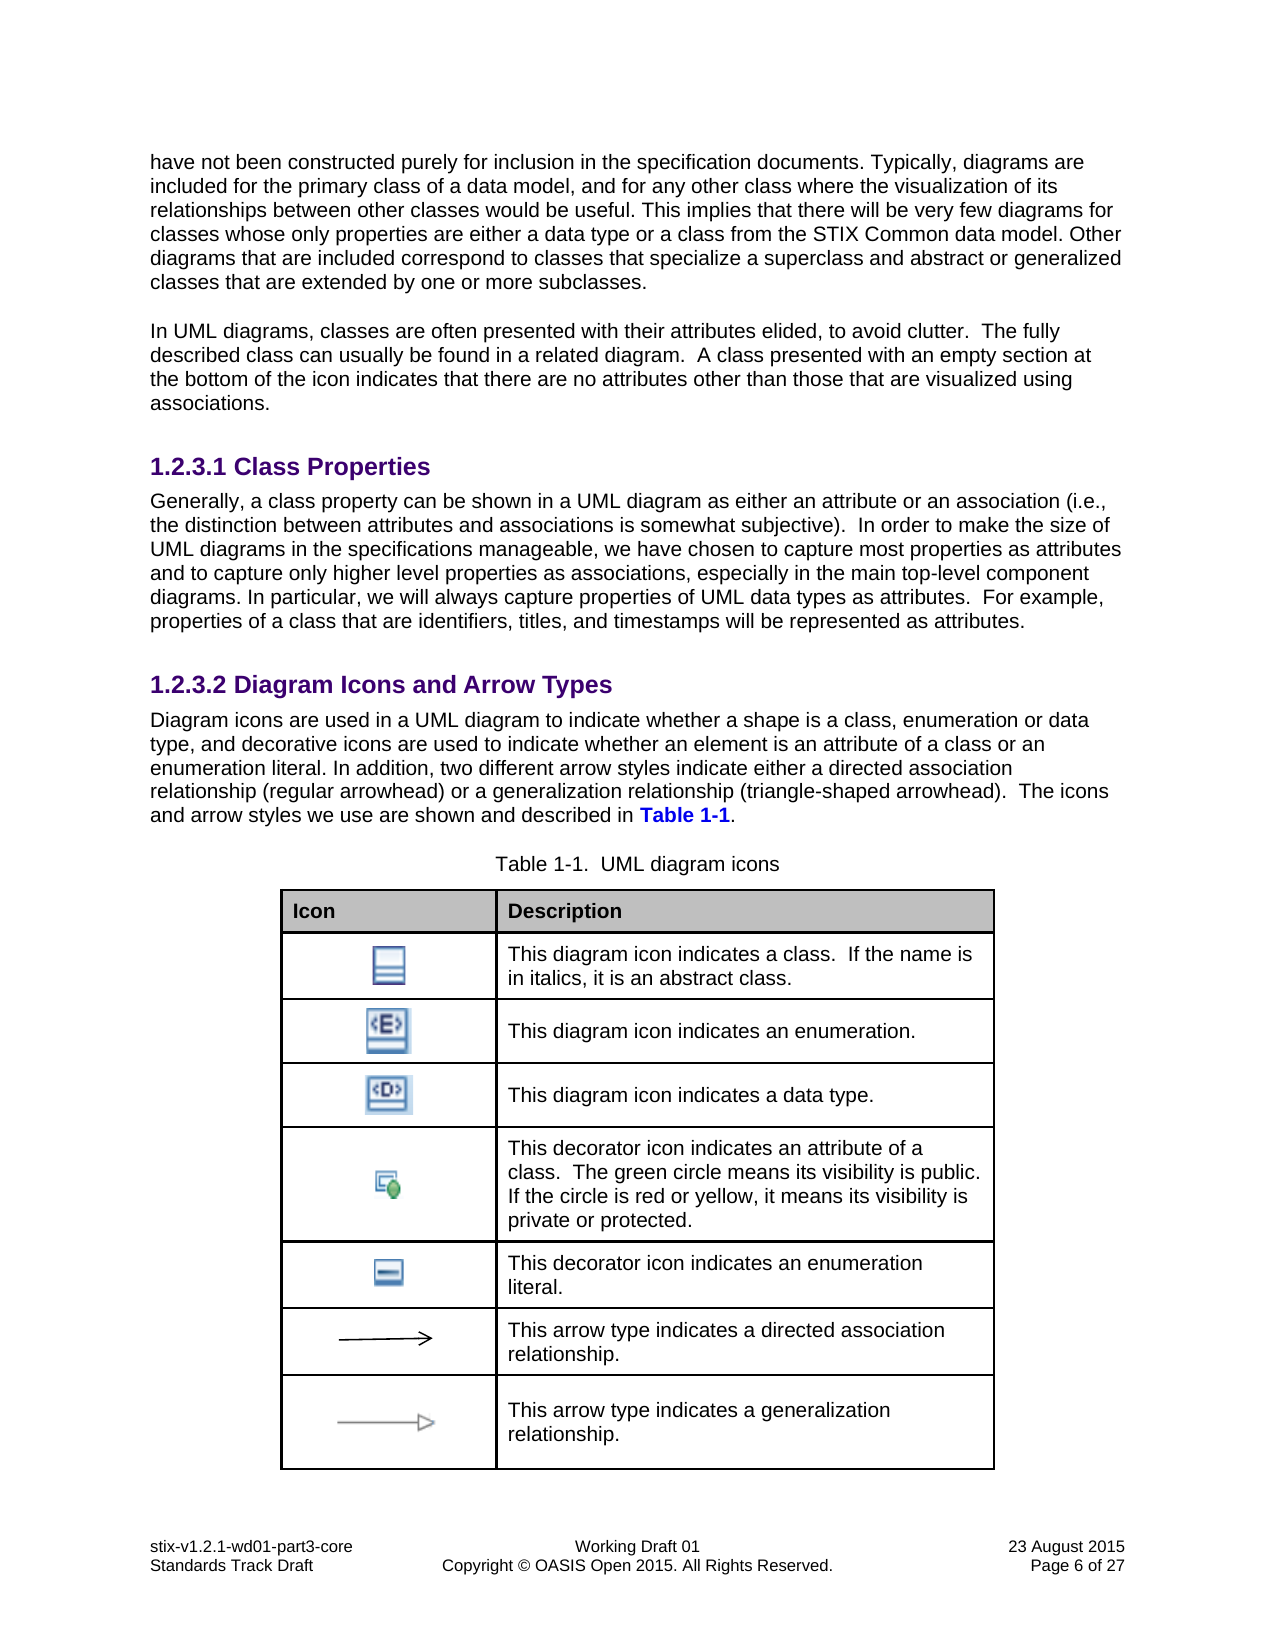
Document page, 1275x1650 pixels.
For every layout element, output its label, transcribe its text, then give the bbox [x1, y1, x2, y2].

subtitle Diagram Icons and Arrow Types [150, 670, 1125, 699]
table_header Icon [283, 891, 495, 931]
table_cell [283, 1243, 495, 1307]
picture [328, 1384, 450, 1460]
picture [374, 1259, 404, 1290]
table_cell This diagram icon indicates a class. If the name is in italics, it is an abstract class. [498, 934, 993, 998]
table_cell This decorator icon indicates an attribute of a class. The green circle means its visibility is public. If the circle is red or yellow, it means its visibility is private or protected. [498, 1128, 993, 1240]
table_header Description [498, 891, 993, 931]
table_cell This arrow type indicates a directed association relationship. [498, 1309, 993, 1374]
table_cell This diagram icon indicates a data type. [498, 1064, 993, 1126]
subtitle Class Properties [150, 452, 1125, 481]
picture [372, 946, 406, 985]
table_cell This arrow type indicates a generalization relationship. [498, 1376, 993, 1467]
table_cell [283, 1309, 495, 1374]
text Diagram icons are used in a UML diagram to indicate whether a shape is a class, enumeration or data type, and decorative icons are used to indicate whether an element is an attribute of a class or an enumeration literal. In addition, two different arrow styles indicate either a directed association relationship (regular arrowhead) or a generalization relationship (triangle-shaped arrowhead). The icons and arrow styles we use are shown and described in Table 1-1. [150, 707, 1125, 827]
picture [366, 1008, 412, 1054]
text Generally, a class property can be shown in a UML diagram as either an attribute or an association (i.e., the distinction between attributes and associations is somewhat subjective). In order to make the size of UML diagrams in the specifications manageable, we have chosen to capture most properties as attributes and to capture only higher level properties as associations, especially in the main top-level component diagrams. In particular, we will always capture properties of UML data types as attributes. For example, properties of a class that are identifiers, titles, and timestamps will be represented as attributes. [150, 489, 1125, 633]
table_cell [283, 1000, 495, 1062]
table_cell [283, 1376, 495, 1467]
text In UML diagrams, classes are often presented with their attributes elided, to avoid clutter. The fully described class can usually be found in a related diagram. A class presented with an empty section at the bottom of the icon indicates that there are no attributes other than those that are visualized using associations. [150, 319, 1125, 414]
table_cell This diagram icon indicates an enumeration. [498, 1000, 993, 1062]
picture [374, 1169, 404, 1199]
table_cell [283, 934, 495, 998]
table_cell This decorator icon indicates an enumeration literal. [498, 1243, 993, 1307]
table_cell [283, 1128, 495, 1240]
table_cell [283, 1064, 495, 1126]
picture [364, 1075, 414, 1115]
